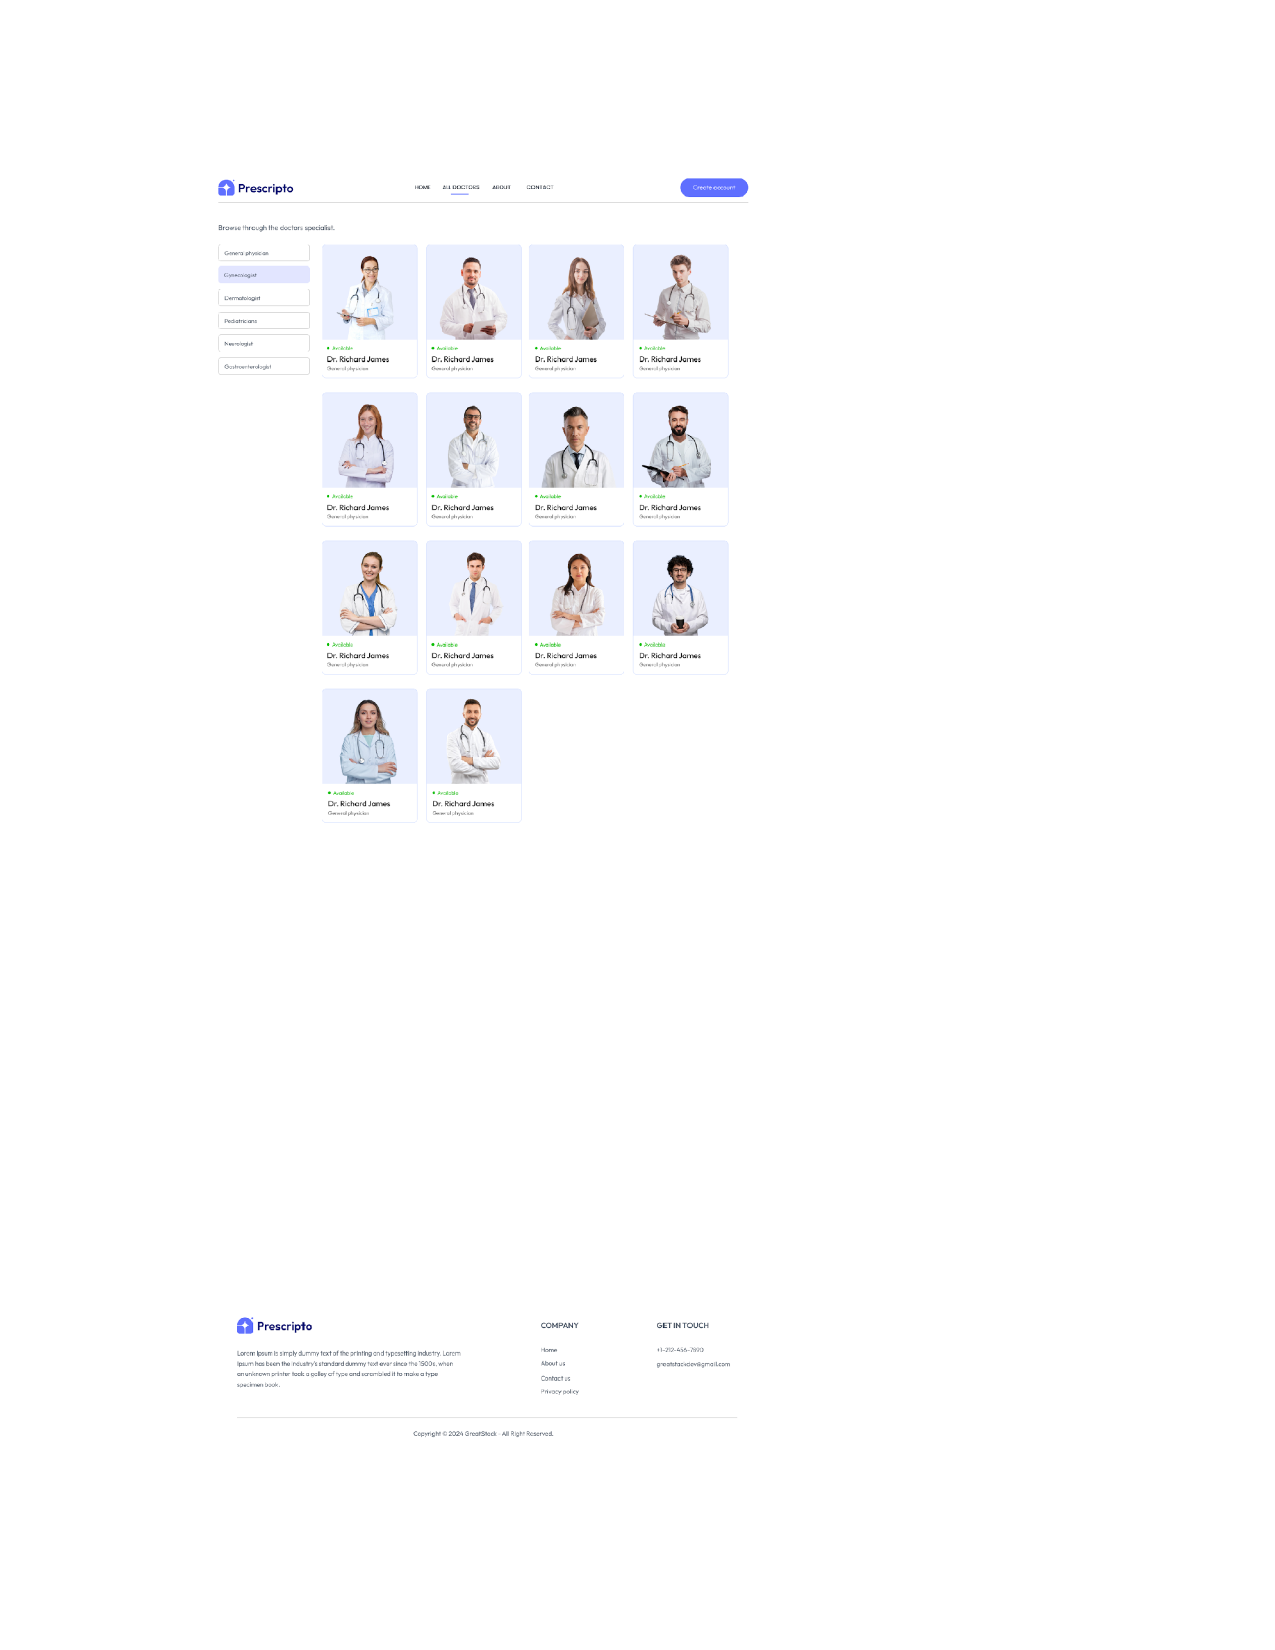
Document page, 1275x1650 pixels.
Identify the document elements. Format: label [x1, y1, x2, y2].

picture [150, 172, 817, 1449]
